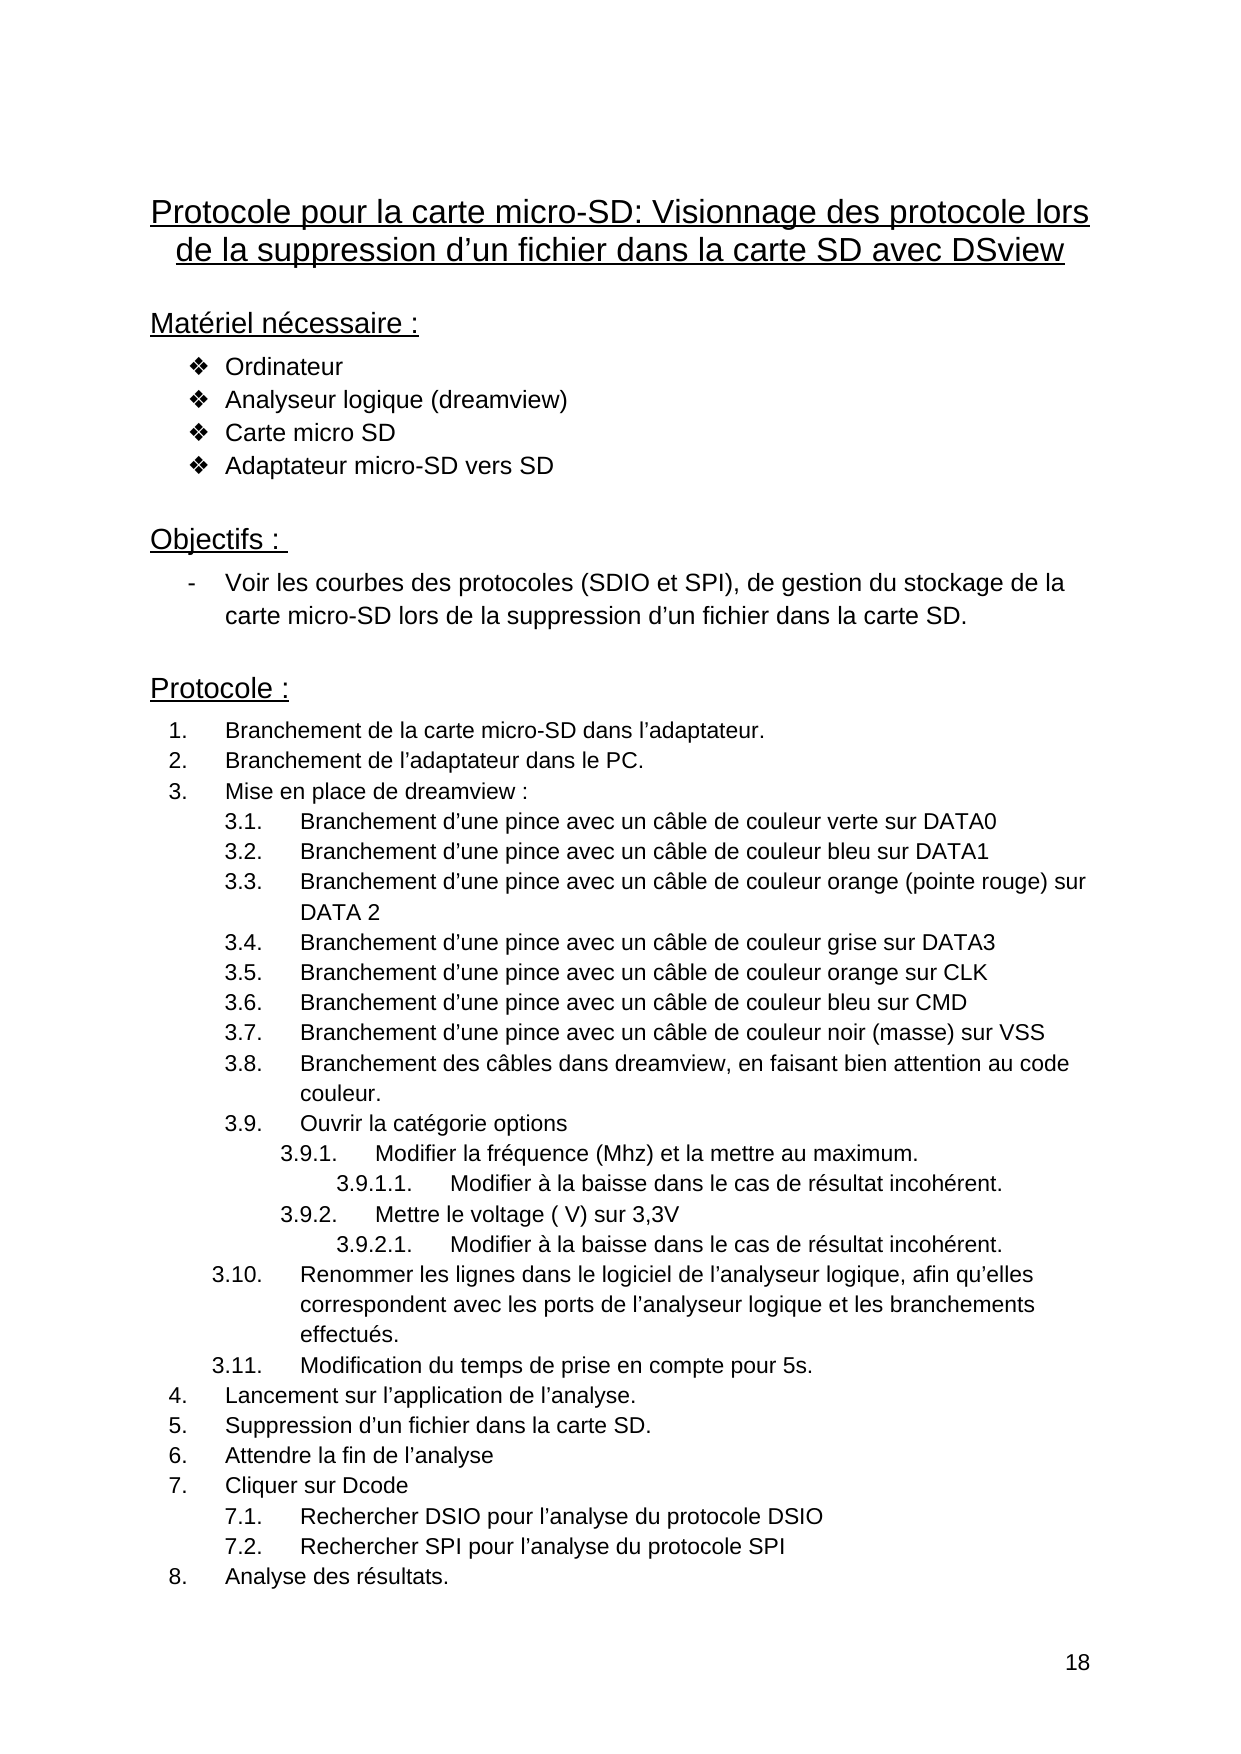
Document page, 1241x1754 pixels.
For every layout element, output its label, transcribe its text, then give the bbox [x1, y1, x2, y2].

list Ordinateur [187, 352, 1090, 381]
list Analyse des résultats. [187, 1563, 1090, 1589]
list Modifier à la baisse dans le cas de résultat incohérent. [412, 1170, 1090, 1197]
list Modifier la fréquence (Mhz) et la mettre au maximum. [337, 1140, 1090, 1167]
list Adaptateur micro-SD vers SD [187, 451, 1090, 480]
list Branchement des câbles dans dreamview, en faisant bien attention au code couleur. [262, 1049, 1090, 1106]
list Branchement d’une pince avec un câble de couleur noir (masse) sur VSS [262, 1019, 1090, 1046]
list Modifier à la baisse dans le cas de résultat incohérent. [412, 1231, 1090, 1257]
list Branchement d’une pince avec un câble de couleur bleu sur CMD [262, 989, 1090, 1016]
list Lancement sur l’application de l’analyse. [187, 1382, 1090, 1408]
list Cliquer sur Dcode [187, 1472, 1090, 1499]
list Branchement d’une pince avec un câble de couleur orange sur CLK [262, 959, 1090, 985]
subtitle Matériel nécessaire : [150, 306, 1090, 339]
list Branchement de l’adaptateur dans le PC. [187, 747, 1090, 774]
list Mettre le voltage ( V) sur 3,3V [337, 1201, 1090, 1227]
list Renommer les lignes dans le logiciel de l’analyseur logique, afin qu’elles correspondent avec les ports de l’analyseur logique et les branchements effectués. [262, 1261, 1090, 1348]
list Branchement d’une pince avec un câble de couleur verte sur DATA0 [262, 808, 1090, 834]
list Branchement d’une pince avec un câble de couleur orange (pointe rouge) sur DATA 2 [262, 868, 1090, 925]
subtitle Protocole pour la carte micro-SD: Visionnage des protocole lors de la suppression d’un fichier dans la carte SD avec DSview [150, 227, 1090, 268]
list Rechercher DSIO pour l’analyse du protocole DSIO [262, 1503, 1090, 1529]
list Rechercher SPI pour l’analyse du protocole SPI [262, 1533, 1090, 1559]
list Analyseur logique (dreamview) [187, 385, 1090, 414]
list Carte micro SD [187, 418, 1090, 447]
list Modification du temps de prise en compte pour 5s. [262, 1352, 1090, 1378]
subtitle Protocole : [150, 671, 1090, 705]
list Attendre la fin de l’analyse [187, 1442, 1090, 1469]
list Voir les courbes des protocoles (SDIO et SPI), de gestion du stockage de la carte micro-SD lors de la suppression d’un fichier dans la carte SD. [187, 568, 1090, 629]
list Suppression d’un fichier dans la carte SD. [187, 1412, 1090, 1438]
subtitle Protocole pour la carte micro-SD: Visionnage des protocole lors de la suppression d’un fichier dans la carte SD avec DSview [150, 192, 1090, 225]
list Branchement d’une pince avec un câble de couleur grise sur DATA3 [262, 929, 1090, 955]
list Ouvrir la catégorie options [262, 1110, 1090, 1136]
list Branchement de la carte micro-SD dans l’adaptateur. [187, 717, 1090, 744]
list Branchement d’une pince avec un câble de couleur bleu sur DATA1 [262, 838, 1090, 864]
subtitle Objectifs : [150, 522, 1090, 555]
list Mise en place de dreamview : [187, 778, 1090, 804]
